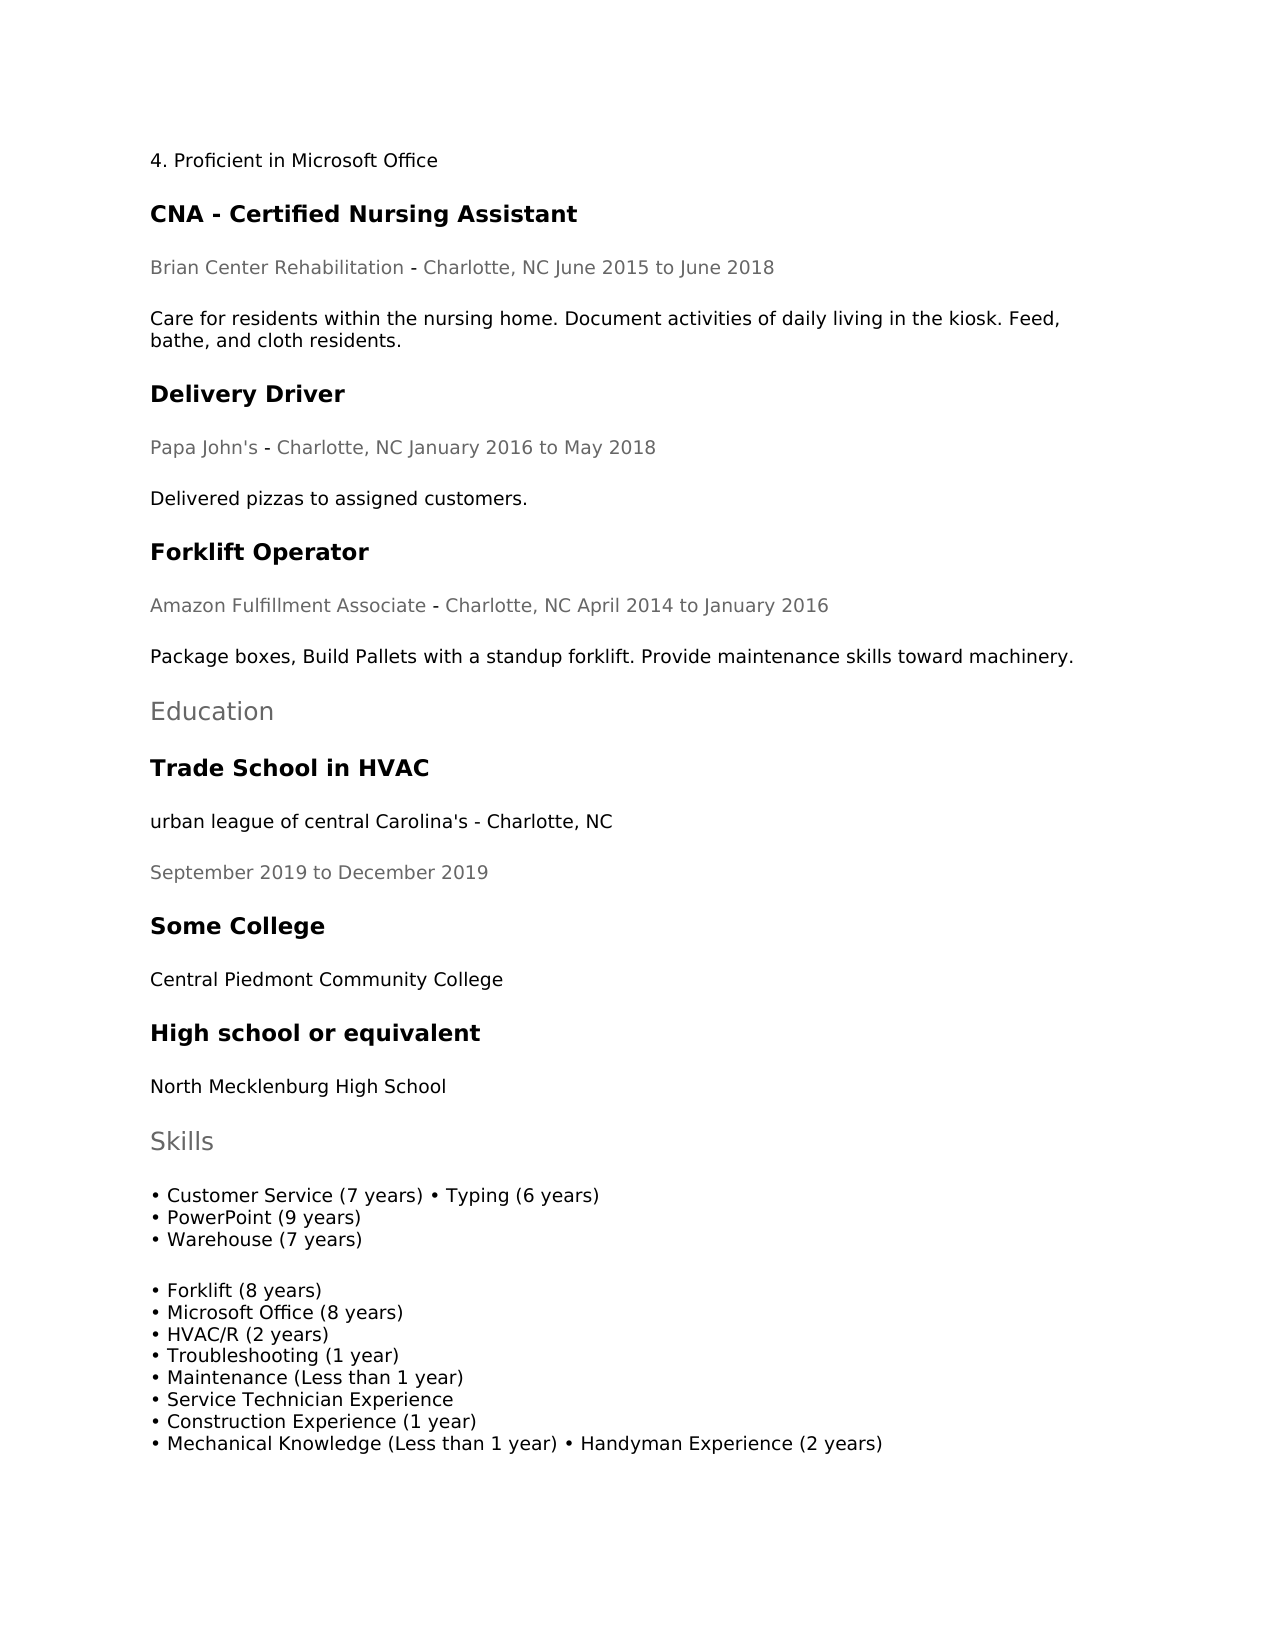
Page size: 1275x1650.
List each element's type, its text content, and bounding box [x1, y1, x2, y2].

text urban league of central Carolina's - Charlotte, NC [150, 811, 1125, 833]
text North Mecklenburg High School [150, 1076, 1125, 1097]
text • Forklift (8 years) • Microsoft Office (8 years) • HVAC/R (2 years) • Troubleshooting (1 year) • Maintenance (Less than 1 year) • Service Technician Experience • Construction Experience (1 year) • Mechanical Knowledge (Less than 1 year) • Handyman Experience (2 years) [150, 1280, 1125, 1455]
text Papa John's - Charlotte, NC January 2016 to May 2018 [150, 437, 1125, 458]
text Care for residents within the nursing home. Document activities of daily living in the kiosk. Feed, bathe, and cloth residents. [150, 308, 1125, 352]
text Central Piedmont Community College [150, 969, 1125, 991]
text Education [150, 697, 1125, 726]
text Forklift Operator [150, 539, 1125, 565]
text Some College [150, 913, 1125, 939]
text Package boxes, Build Pallets with a standup forklift. Provide maintenance skills toward machinery. [150, 646, 1125, 667]
text Brian Center Rehabilitation - Charlotte, NC June 2015 to June 2018 [150, 257, 1125, 279]
text Amazon Fulfillment Associate - Charlotte, NC April 2014 to January 2016 [150, 594, 1125, 616]
text September 2019 to December 2019 [150, 862, 1125, 884]
text Delivery Driver [150, 381, 1125, 407]
text High school or equivalent [150, 1020, 1125, 1046]
text Delivered pizzas to assigned customers. [150, 488, 1125, 509]
text 4. Proficient in Microsoft Office [150, 150, 1125, 172]
text Trade School in HVAC [150, 755, 1125, 782]
text Skills [150, 1127, 1125, 1156]
text • Customer Service (7 years) • Typing (6 years) • PowerPoint (9 years) • Warehouse (7 years) [150, 1185, 1125, 1251]
text CNA - Certified Nursing Assistant [150, 201, 1125, 228]
